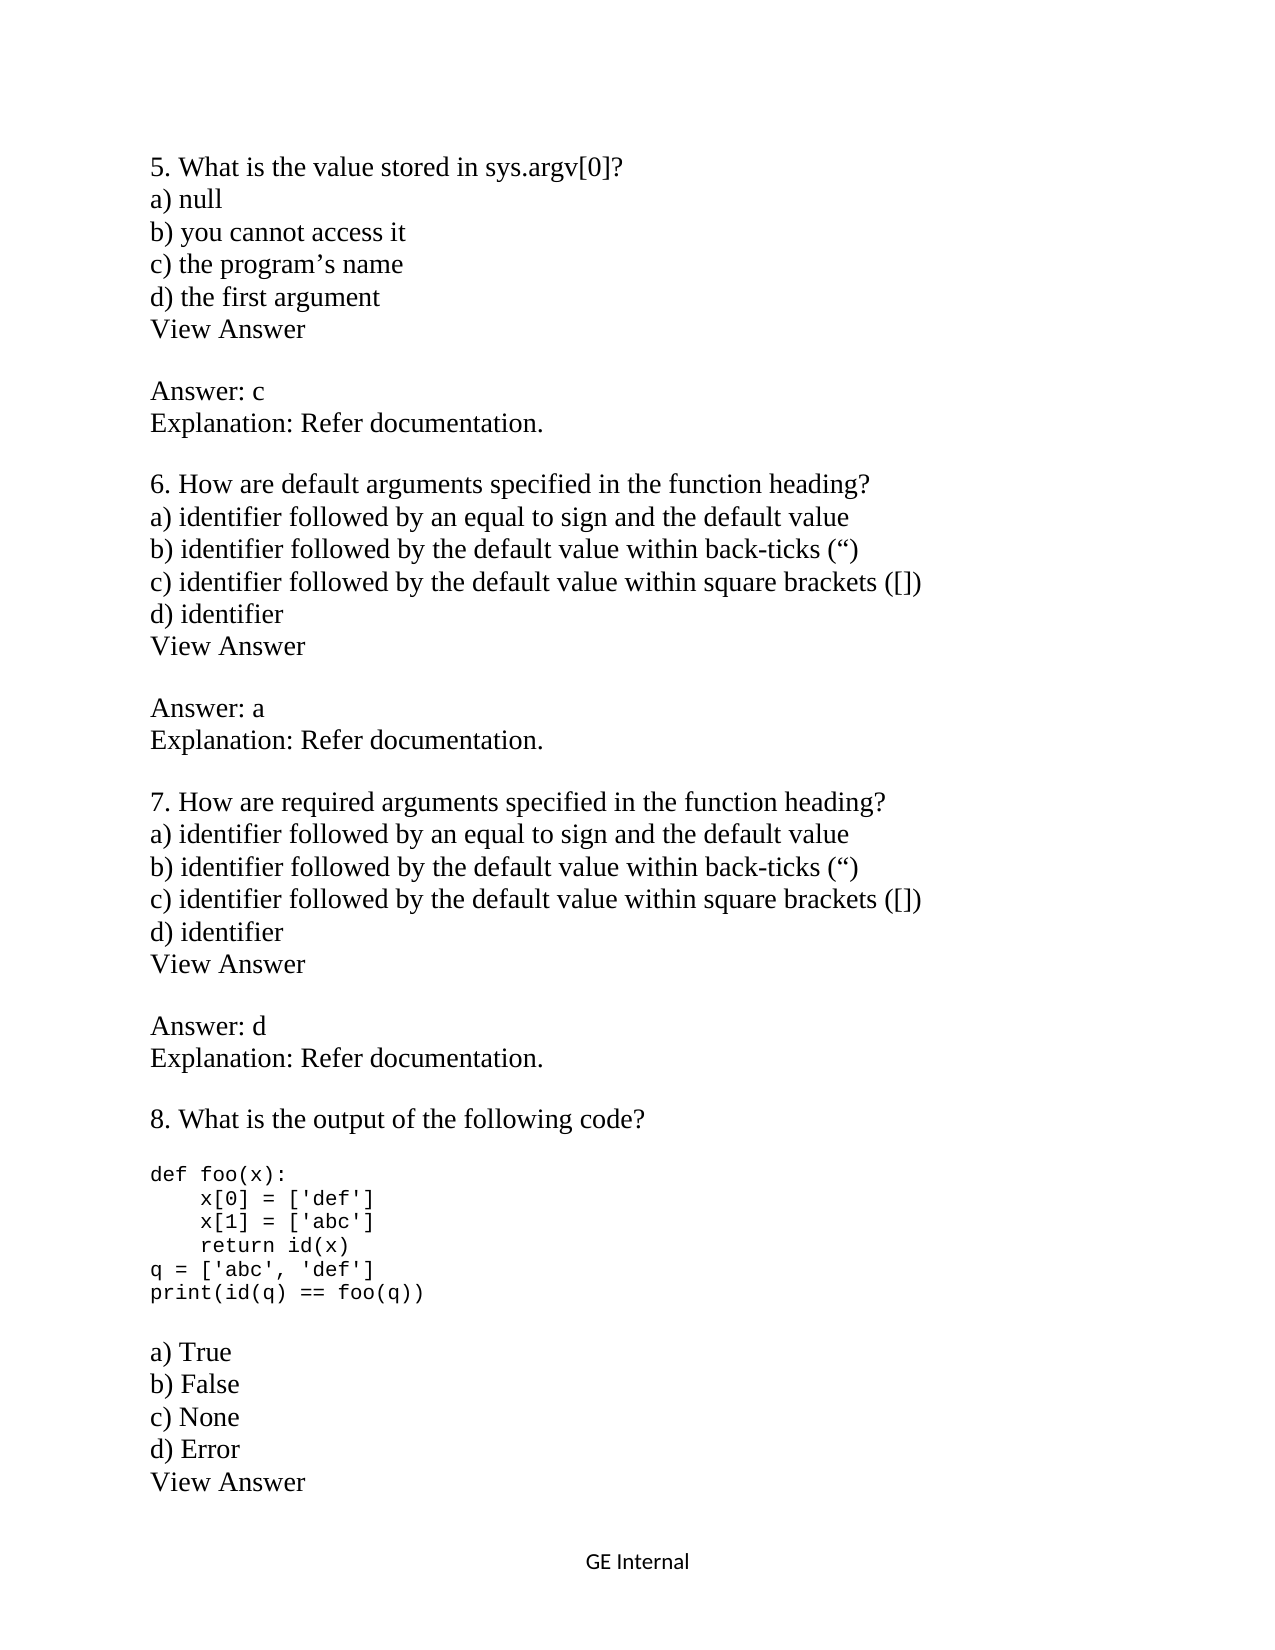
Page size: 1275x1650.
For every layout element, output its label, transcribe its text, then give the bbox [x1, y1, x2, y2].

text def foo(x): [150, 1164, 1125, 1188]
text Answer: c Explanation: Refer documentation. [150, 373, 1125, 438]
text 7. How are required arguments specified in the function heading? a) identifier followed by an equal to sign and the default value b) identifier followed by the default value within back-ticks (“) c) identifier followed by the default value within square brackets ([]) d) identifier View Answer [150, 785, 1125, 979]
text return id(x) [150, 1235, 1125, 1259]
text print(id(q) == foo(q)) [150, 1282, 1125, 1306]
text x[0] = ['def'] [150, 1188, 1125, 1211]
text 5. What is the value stored in sys.argv[0]? a) null b) you cannot access it c) the program’s name d) the first argument View Answer [150, 150, 1125, 344]
text 8. What is the output of the following code? [150, 1102, 1125, 1135]
text a) True b) False c) None d) Error View Answer [150, 1335, 1125, 1497]
text q = ['abc', 'def'] [150, 1259, 1125, 1282]
text Answer: a Explanation: Refer documentation. [150, 691, 1125, 756]
text 6. How are default arguments specified in the function heading? a) identifier followed by an equal to sign and the default value b) identifier followed by the default value within back-ticks (“) c) identifier followed by the default value within square brackets ([]) d) identifier View Answer [150, 467, 1125, 662]
text x[1] = ['abc'] [150, 1211, 1125, 1235]
text Answer: d Explanation: Refer documentation. [150, 1008, 1125, 1073]
